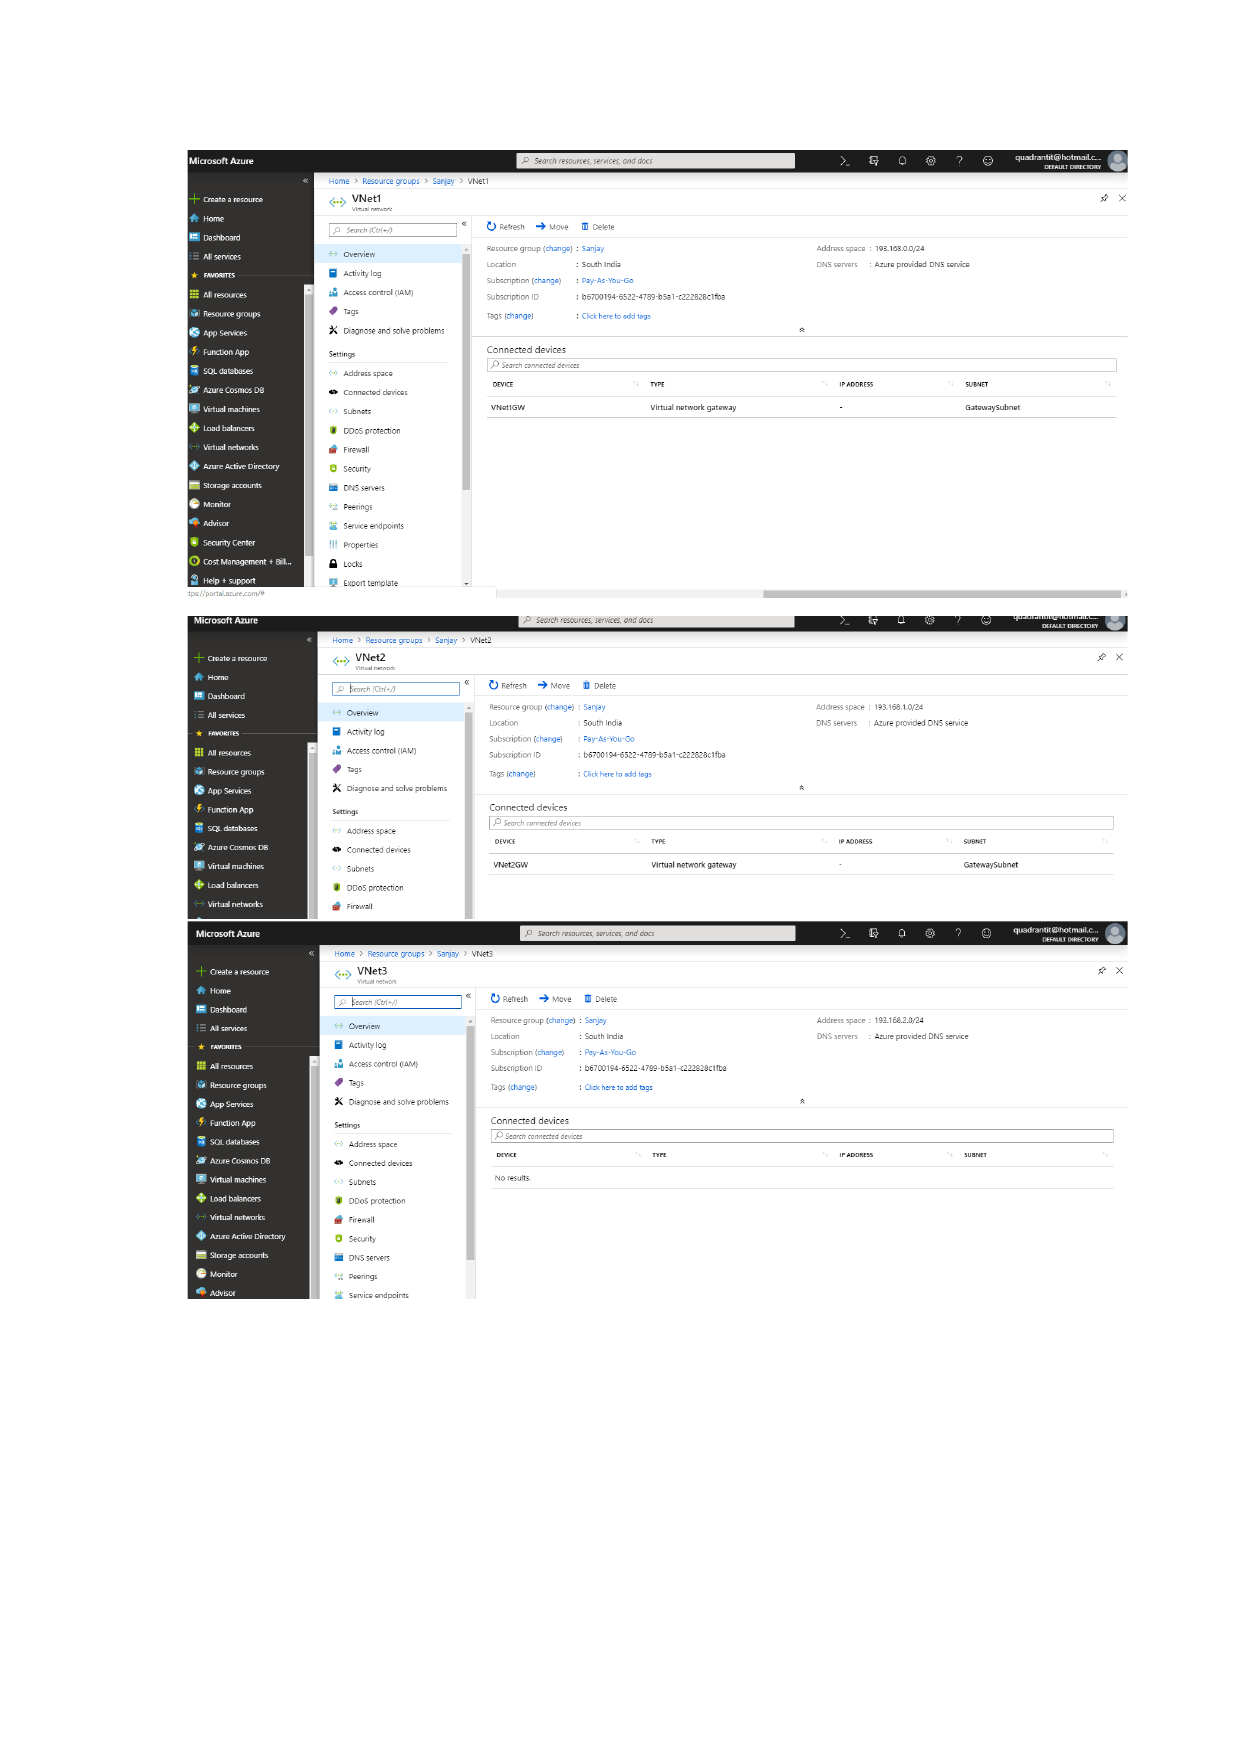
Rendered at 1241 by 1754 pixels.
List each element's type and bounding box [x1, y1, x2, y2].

picture [187, 921, 1128, 1299]
picture [187, 150, 1128, 598]
picture [187, 616, 1128, 919]
